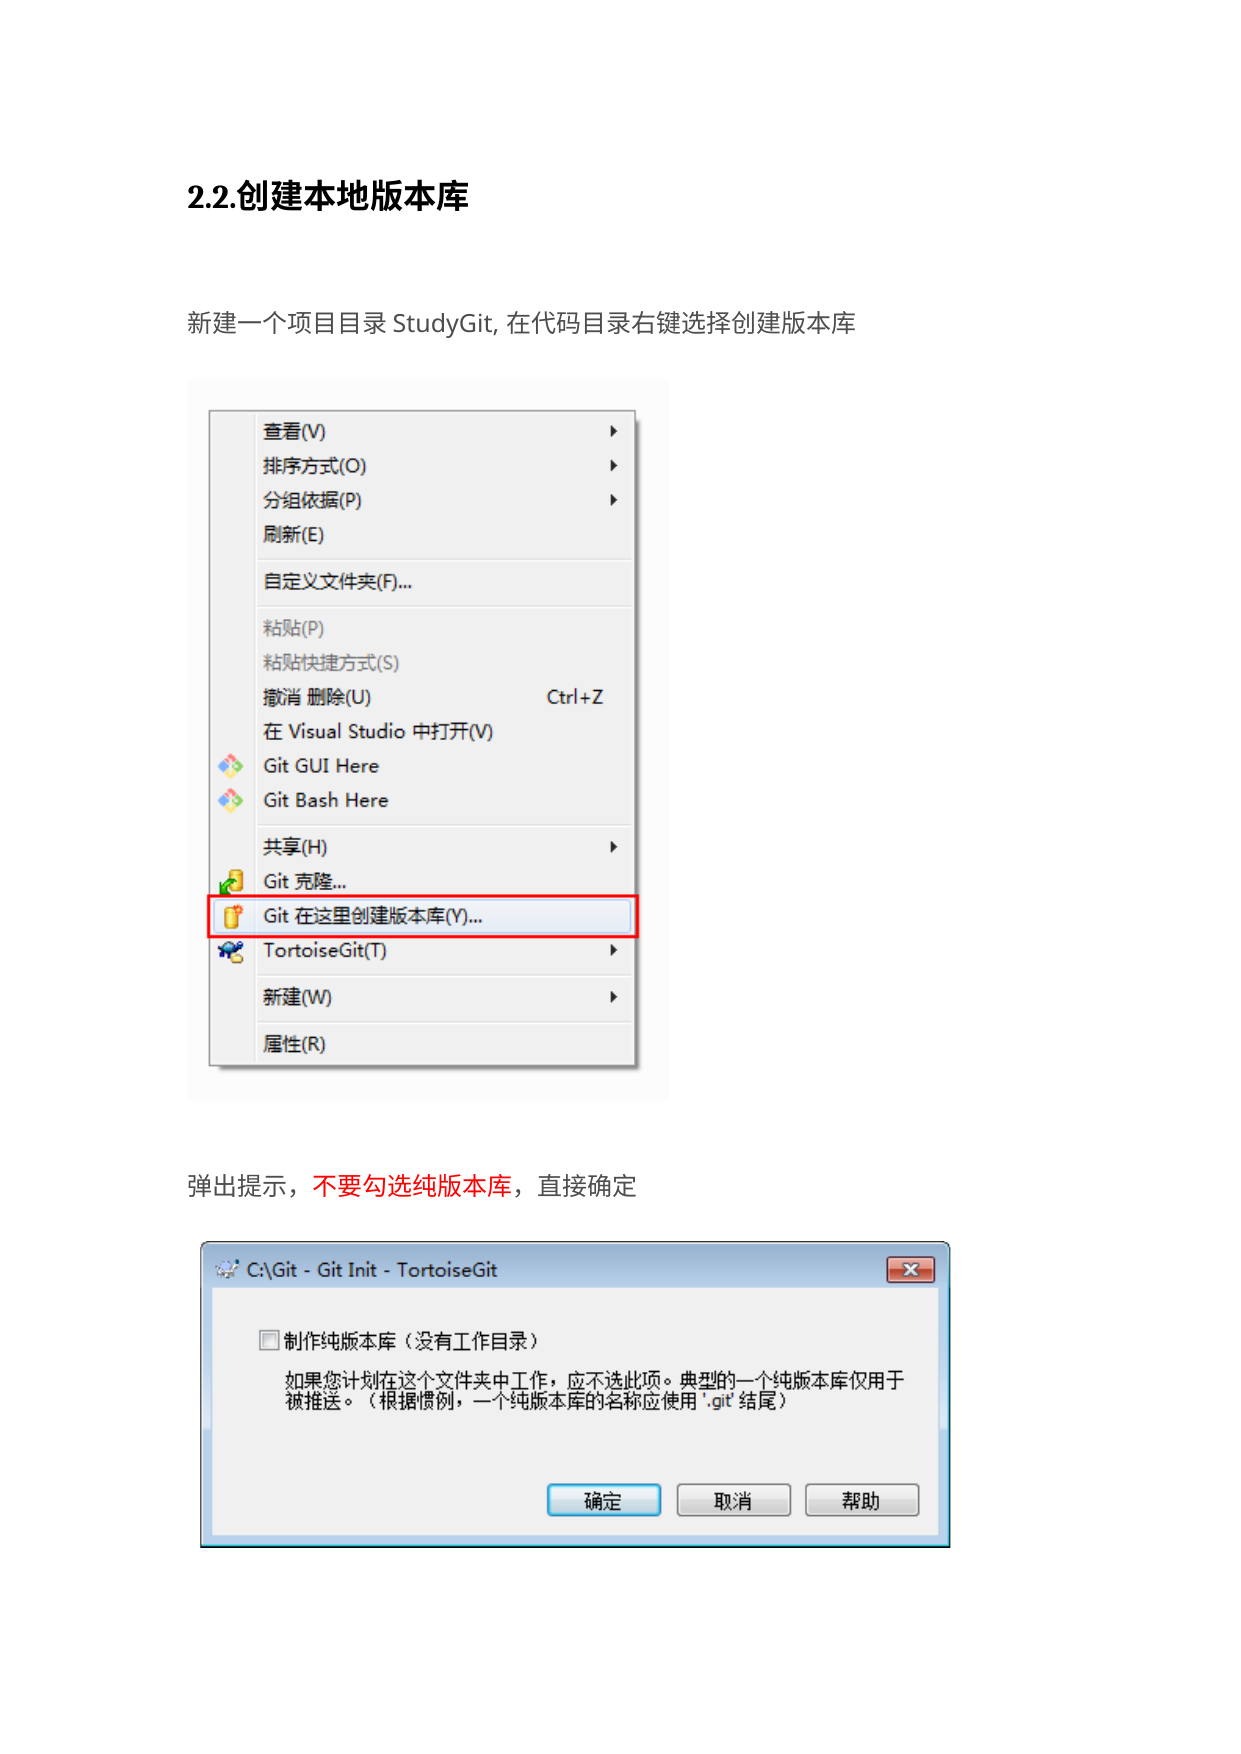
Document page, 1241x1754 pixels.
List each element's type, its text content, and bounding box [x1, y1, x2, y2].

text 弹出提示，不要勾选纯版本库，直接确定 [187, 1152, 1053, 1217]
text 新建一个项目目录StudyGit, 在代码目录右键选择创建版本库 [187, 289, 1053, 354]
subtitle 2.2.创建本地版本库 [187, 162, 1053, 227]
picture [187, 379, 669, 1101]
picture [200, 1241, 951, 1548]
